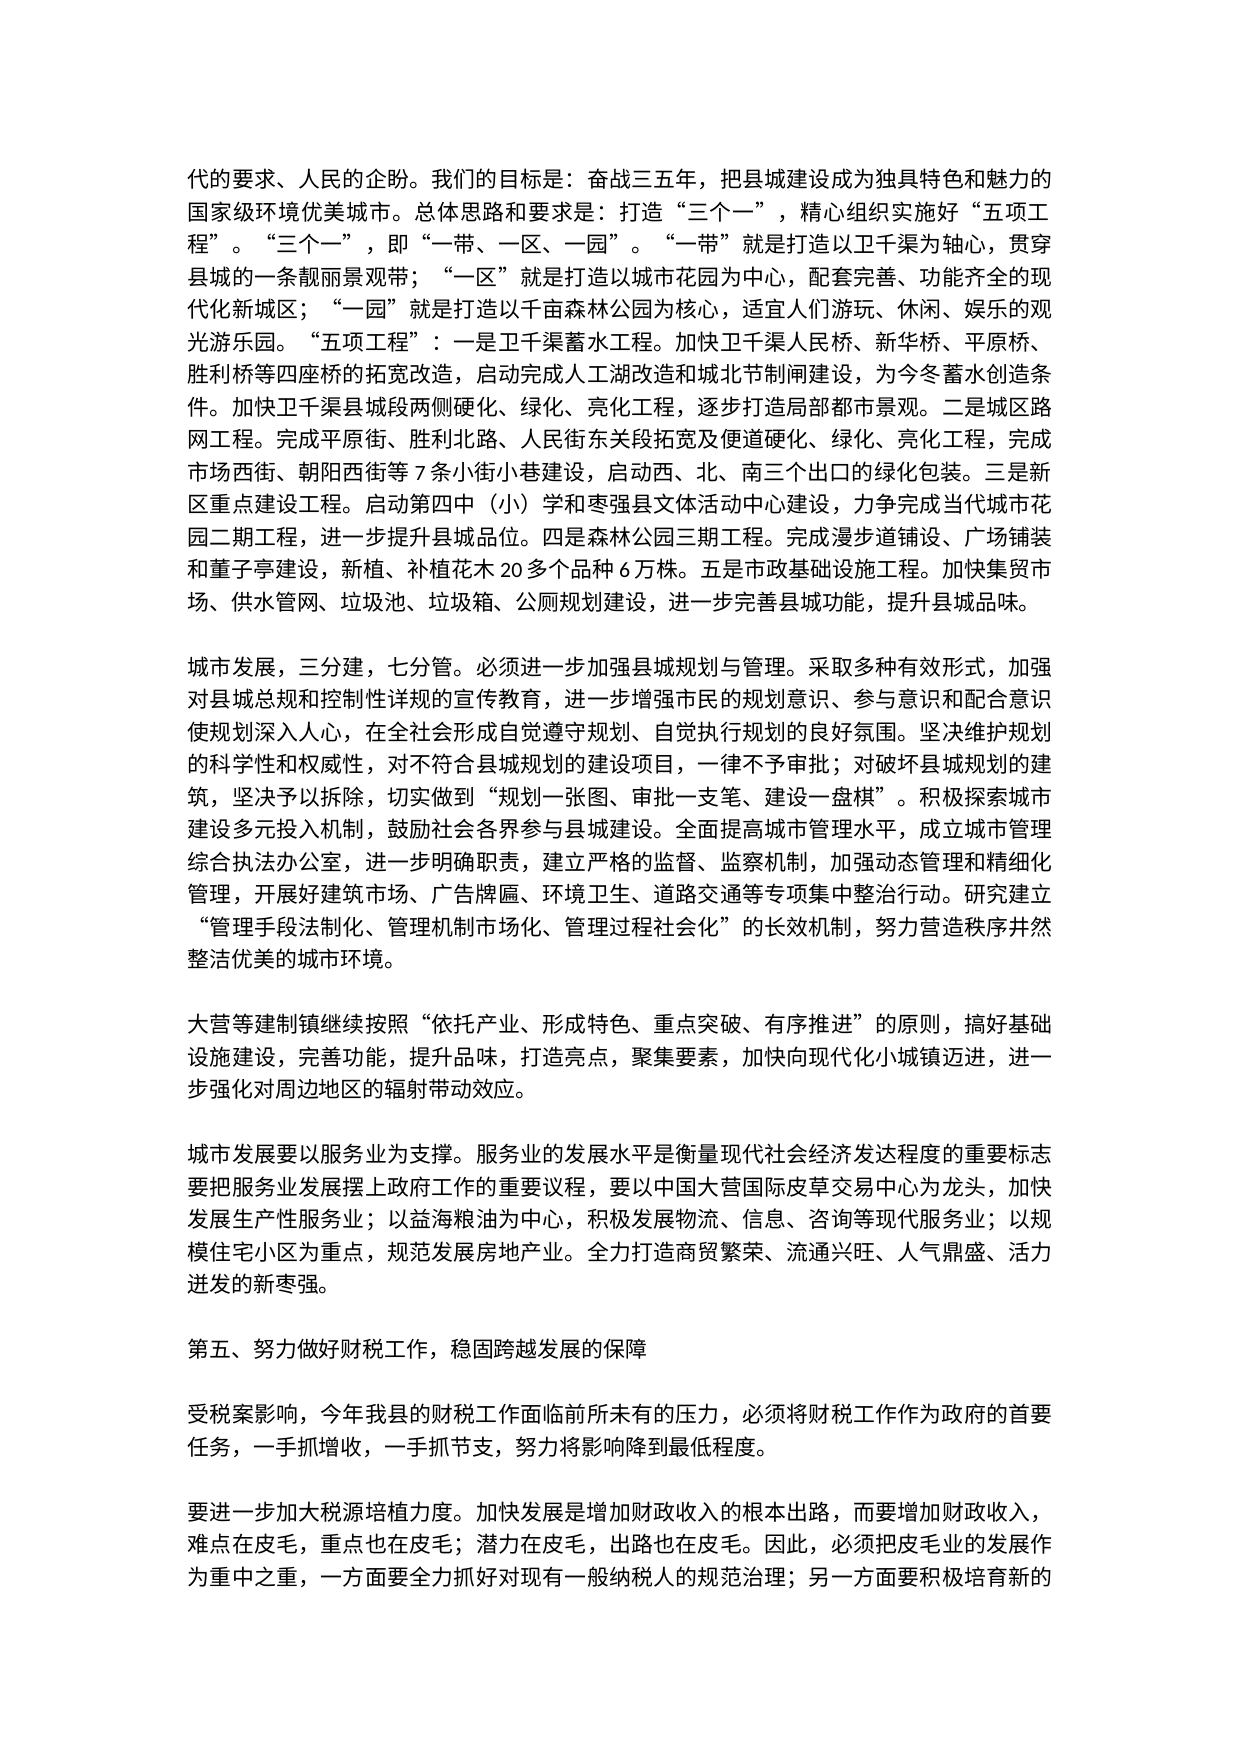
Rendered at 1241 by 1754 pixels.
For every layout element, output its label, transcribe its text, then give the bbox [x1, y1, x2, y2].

text 城市发展，三分建，七分管。必须进一步加强县城规划与管理。采取多种有效形式，加强对县城总规和控制性详规的宣传教育，进一步增强市民的规划意识、参与意识和配合意识，使规划深入人心，在全社会形成自觉遵守规划、自觉执行规划的良好氛围。坚决维护规划的科学性和权威性，对不符合县城规划的建设项目，一律不予审批；对破坏县城规划的建筑，坚决予以拆除，切实做到“规划一张图、审批一支笔、建设一盘棋”。积极探索城市建设多元投入机制，鼓励社会各界参与县城建设。全面提高城市管理水平，成立城市管理综合执法办公室，进一步明确职责，建立严格的监督、监察机制，加强动态管理和精细化管理，开展好建筑市场、广告牌匾、环境卫生、道路交通等专项集中整治行动。研究建立“管理手段法制化、管理机制市场化、管理过程社会化”的长效机制，努力营造秩序井然、整洁优美的城市环境。 [187, 649, 1053, 974]
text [187, 162, 1053, 617]
text 第五、努力做好财税工作，稳固跨越发展的保障 [187, 1332, 1053, 1364]
text 大营等建制镇继续按照“依托产业、形成特色、重点突破、有序推进”的原则，搞好基础设施建设，完善功能，提升品味，打造亮点，聚集要素，加快向现代化小城镇迈进，进一步强化对周边地区的辐射带动效应。 [187, 1007, 1053, 1104]
text 受税案影响，今年我县的财税工作面临前所未有的压力，必须将财税工作作为政府的首要任务，一手抓增收，一手抓节支，努力将影响降到最低程度。 [187, 1397, 1053, 1462]
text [187, 1494, 1053, 1592]
text 城市发展要以服务业为支撑。服务业的发展水平是衡量现代社会经济发达程度的重要标志。要把服务业发展摆上政府工作的重要议程，要以中国大营国际皮草交易中心为龙头，加快发展生产性服务业；以益海粮油为中心，积极发展物流、信息、咨询等现代服务业；以规模住宅小区为重点，规范发展房地产业。全力打造商贸繁荣、流通兴旺、人气鼎盛、活力迸发的新枣强。 [187, 1137, 1053, 1299]
